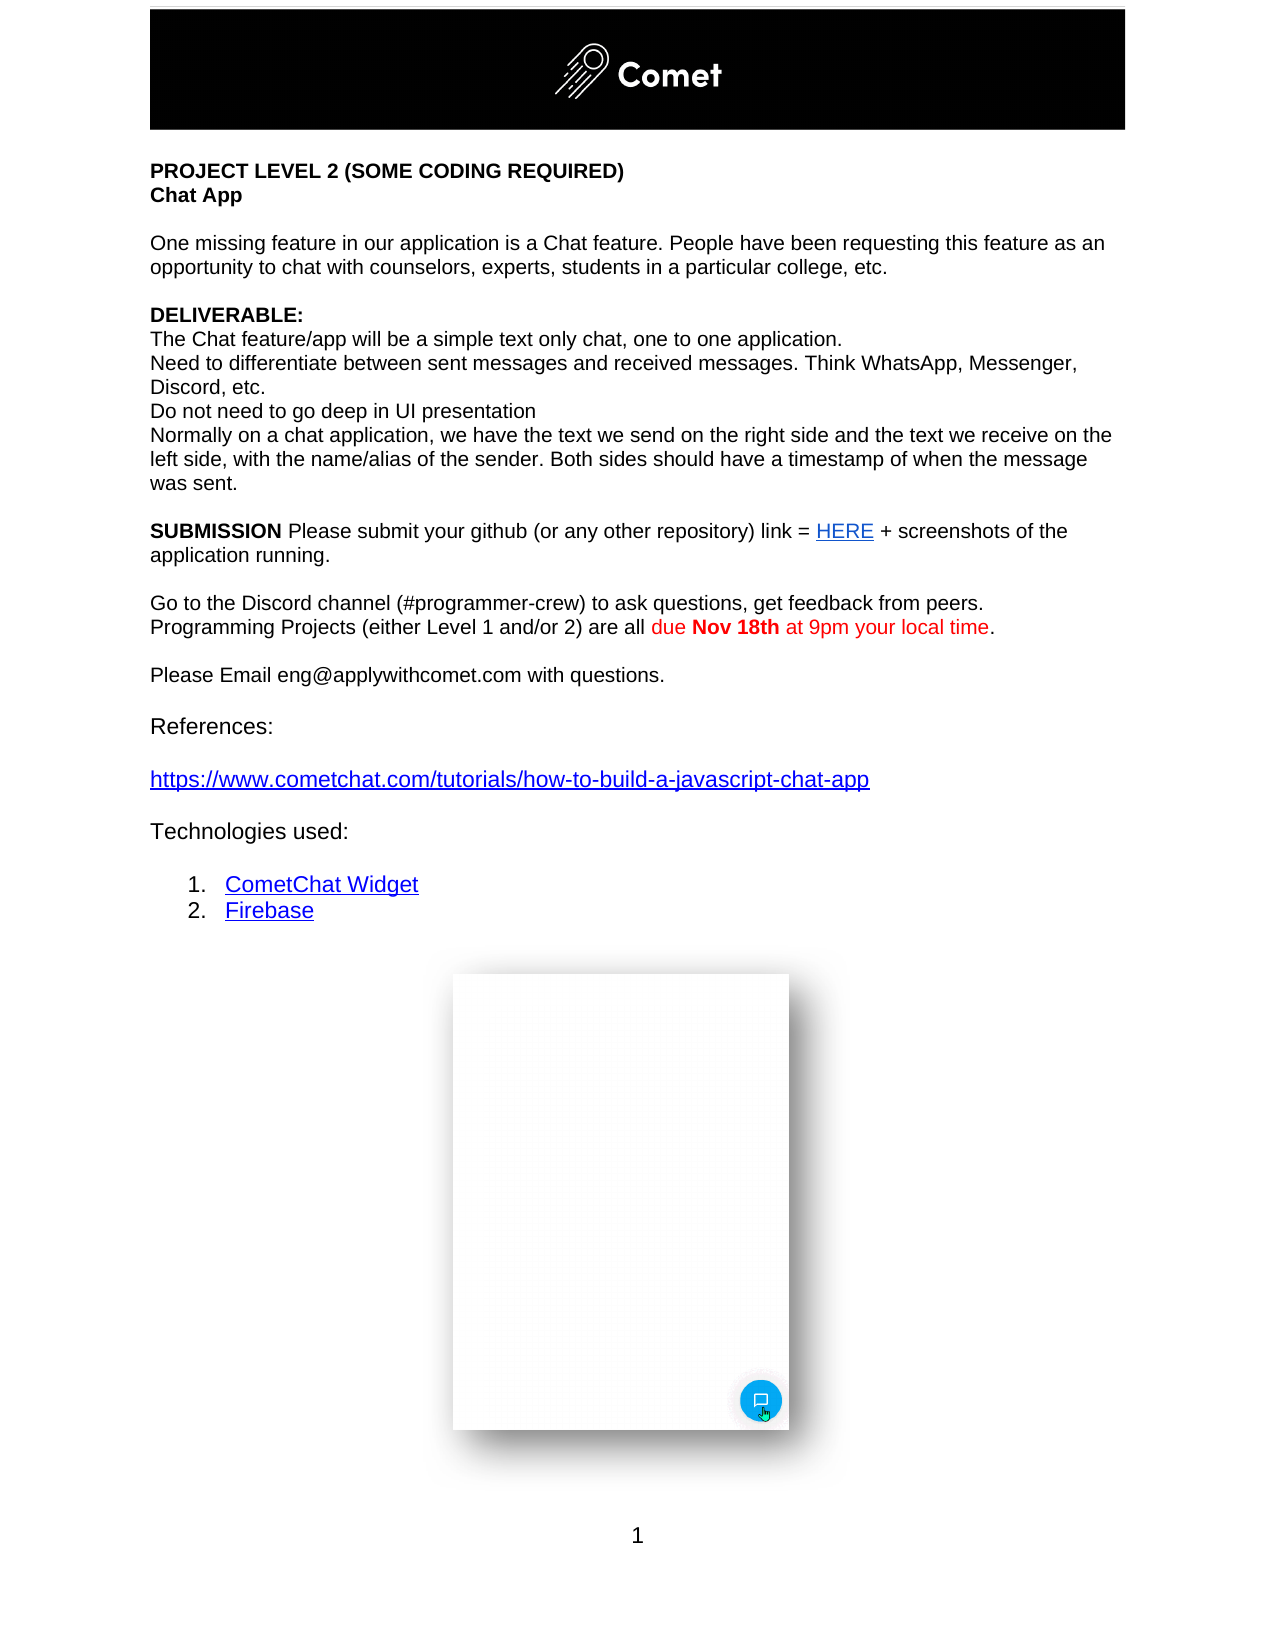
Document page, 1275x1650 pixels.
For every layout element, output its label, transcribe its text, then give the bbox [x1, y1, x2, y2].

picture [150, 0, 1125, 130]
text Go to the Discord channel (#programmer-crew) to ask questions, get feedback from peers. [150, 591, 1125, 614]
text One missing feature in our application is a Chat feature. People have been requesting this feature as an opportunity to chat with counselors, experts, students in a particular college, etc. [150, 231, 1125, 279]
list Firebase [187, 897, 1125, 924]
text References: [150, 713, 1125, 739]
text Normally on a chat application, we have the text we send on the right side and the text we receive on the left side, with the name/alias of the sender. Both sides should have a timestamp of when the message was sent. [150, 423, 1125, 495]
text https://www.cometchat.com/tutorials/how-to-build-a-javascript-chat-app [150, 766, 1125, 792]
text Need to differentiate between sent messages and received messages. Think WhatsApp, Messenger, Discord, etc. [150, 351, 1125, 399]
text Please Email eng@applywithcomet.com with questions. [150, 662, 1125, 686]
text PROJECT LEVEL 2 (SOME CODING REQUIRED) [150, 159, 1125, 183]
text Do not need to go deep in UI presentation [150, 399, 1125, 423]
text Technologies used: [150, 818, 1125, 844]
text DELIVERABLE: [150, 303, 1125, 327]
list CometChat Widget [187, 871, 1125, 897]
text The Chat feature/app will be a simple text only chat, one to one application. [150, 327, 1125, 351]
text SUBMISSION Please submit your github (or any other repository) link = HERE + screenshots of the application running. [150, 519, 1125, 567]
text Programming Projects (either Level 1 and/or 2) are all due Nov 18th at 9pm your local time. [150, 614, 1125, 638]
text Chat App [150, 183, 1125, 207]
picture [453, 974, 789, 1430]
